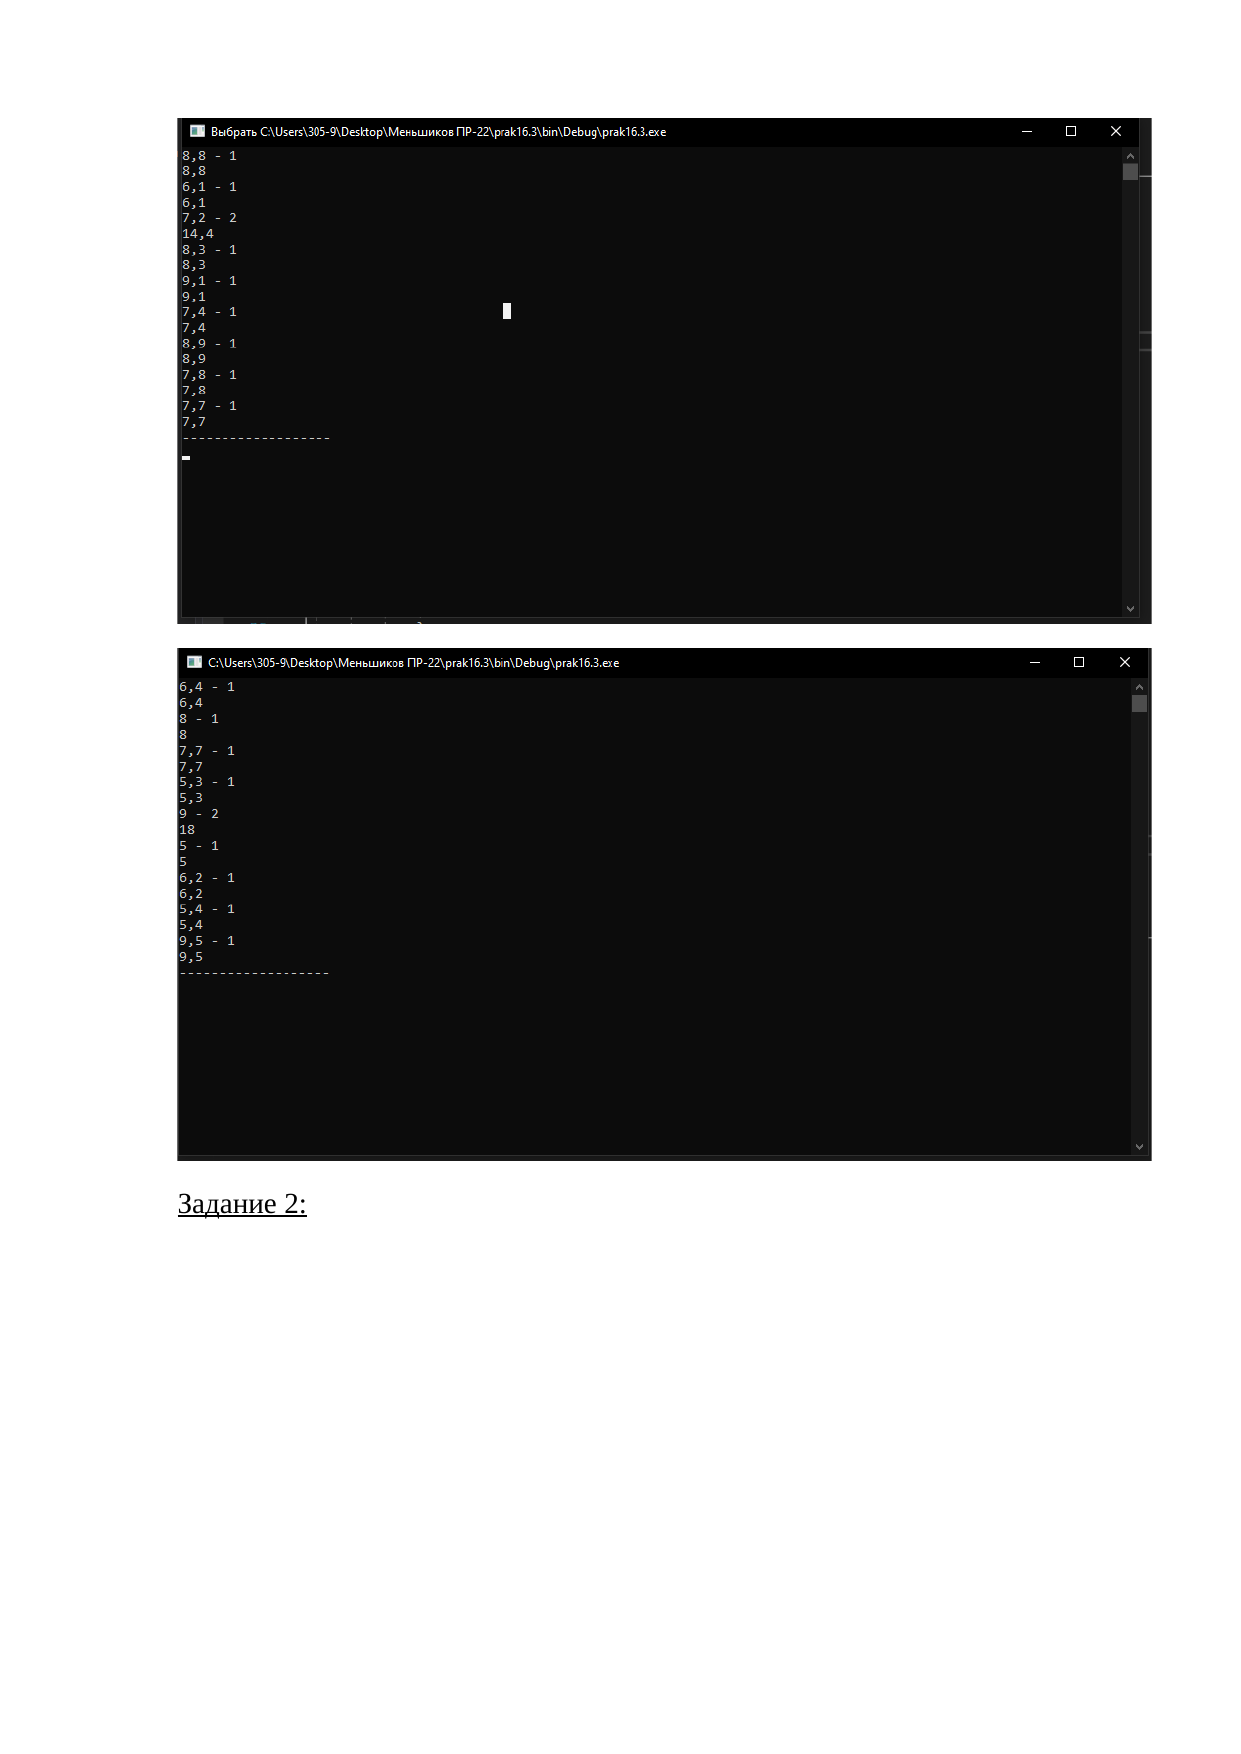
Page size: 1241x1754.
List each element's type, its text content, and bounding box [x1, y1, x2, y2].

picture [177, 648, 1152, 1161]
text Задание 2: [177, 1186, 1152, 1219]
picture [177, 118, 1152, 624]
